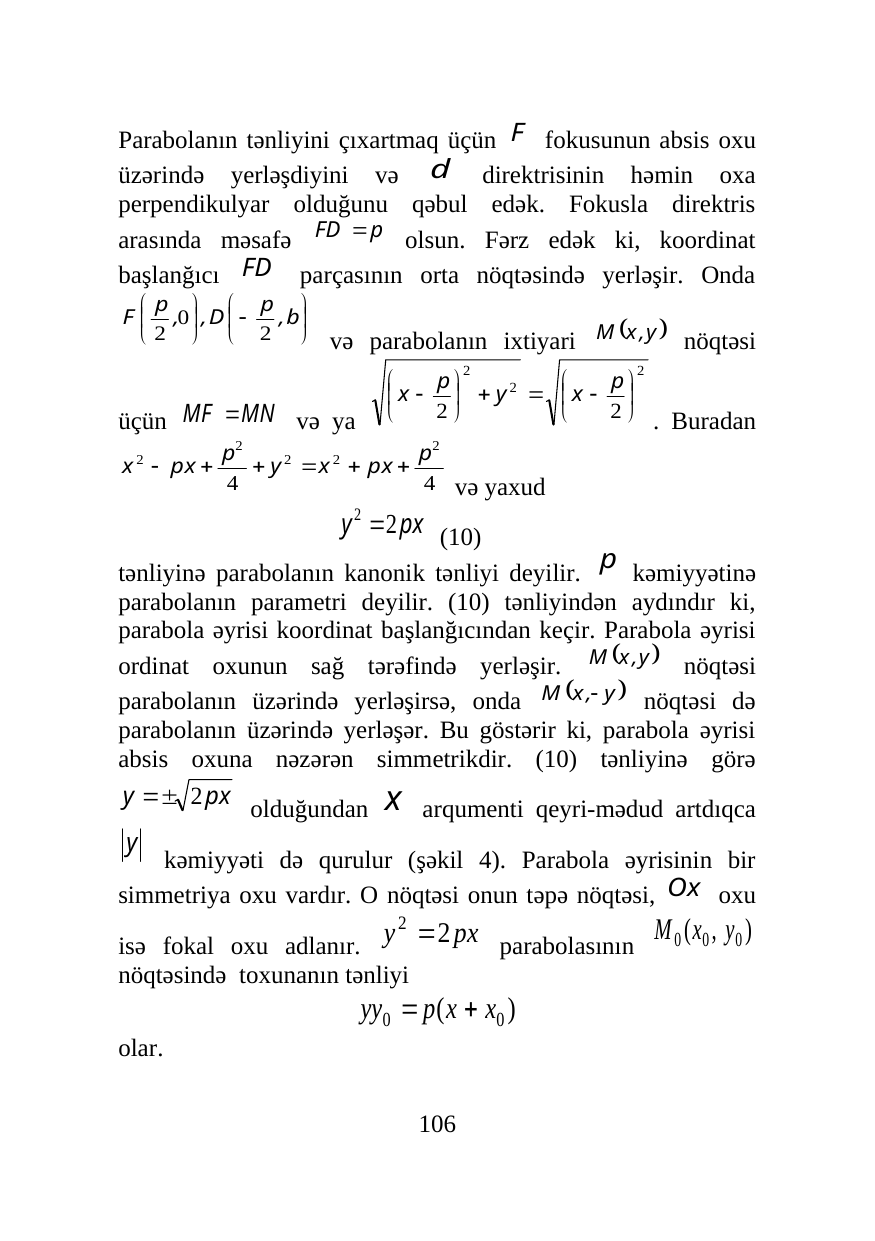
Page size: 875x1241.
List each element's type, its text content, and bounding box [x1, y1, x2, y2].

text tənliyinə parabolanın kanonik tənliyi deyilir. kəmiyyətinə parabolanın parametri deyilir. (10) tənliyindən aydındır ki, parabola əyrisi koordinat başlanğıcından keçir. Parabola əyrisi ordinat oxunun sağ tərəfində yerləşir. nöqtəsi parabolanın üzərində yerləşirsə, onda nöqtəsi də parabolanın üzərində yerləşər. Bu göstərir ki, parabola əyrisi absis oxuna nəzərən simmetrikdir. (10) tənliyinə görə olduğundan arqumenti qeyri-mədud artdıqca kəmiyyəti də qurulur (şəkil 4). Parabola əyrisinin bir simmetriya oxu vardır. O nöqtəsi onun təpə nöqtəsi, oxu isə fokal oxu adlanır. parabolasının nöqtəsində toxunanın tənliyi [118, 551, 756, 988]
text Parabolanın tənliyini çıxartmaq üçün fokusunun absis oxu üzərində yerləşdiyini və direktrisinin həmin oxa perpendikulyar olduğunu qəbul edək. Fokusla direktris arasında məsafə olsun. Fərz edək ki, koordinat başlanğıcı parçasının orta nöqtəsində yerləşir. Onda və parabolanın ixtiyari nöqtəsi üçün və ya . Buradan və yaxud [118, 118, 756, 501]
text olar. [118, 1033, 756, 1062]
text (10) [118, 501, 756, 551]
